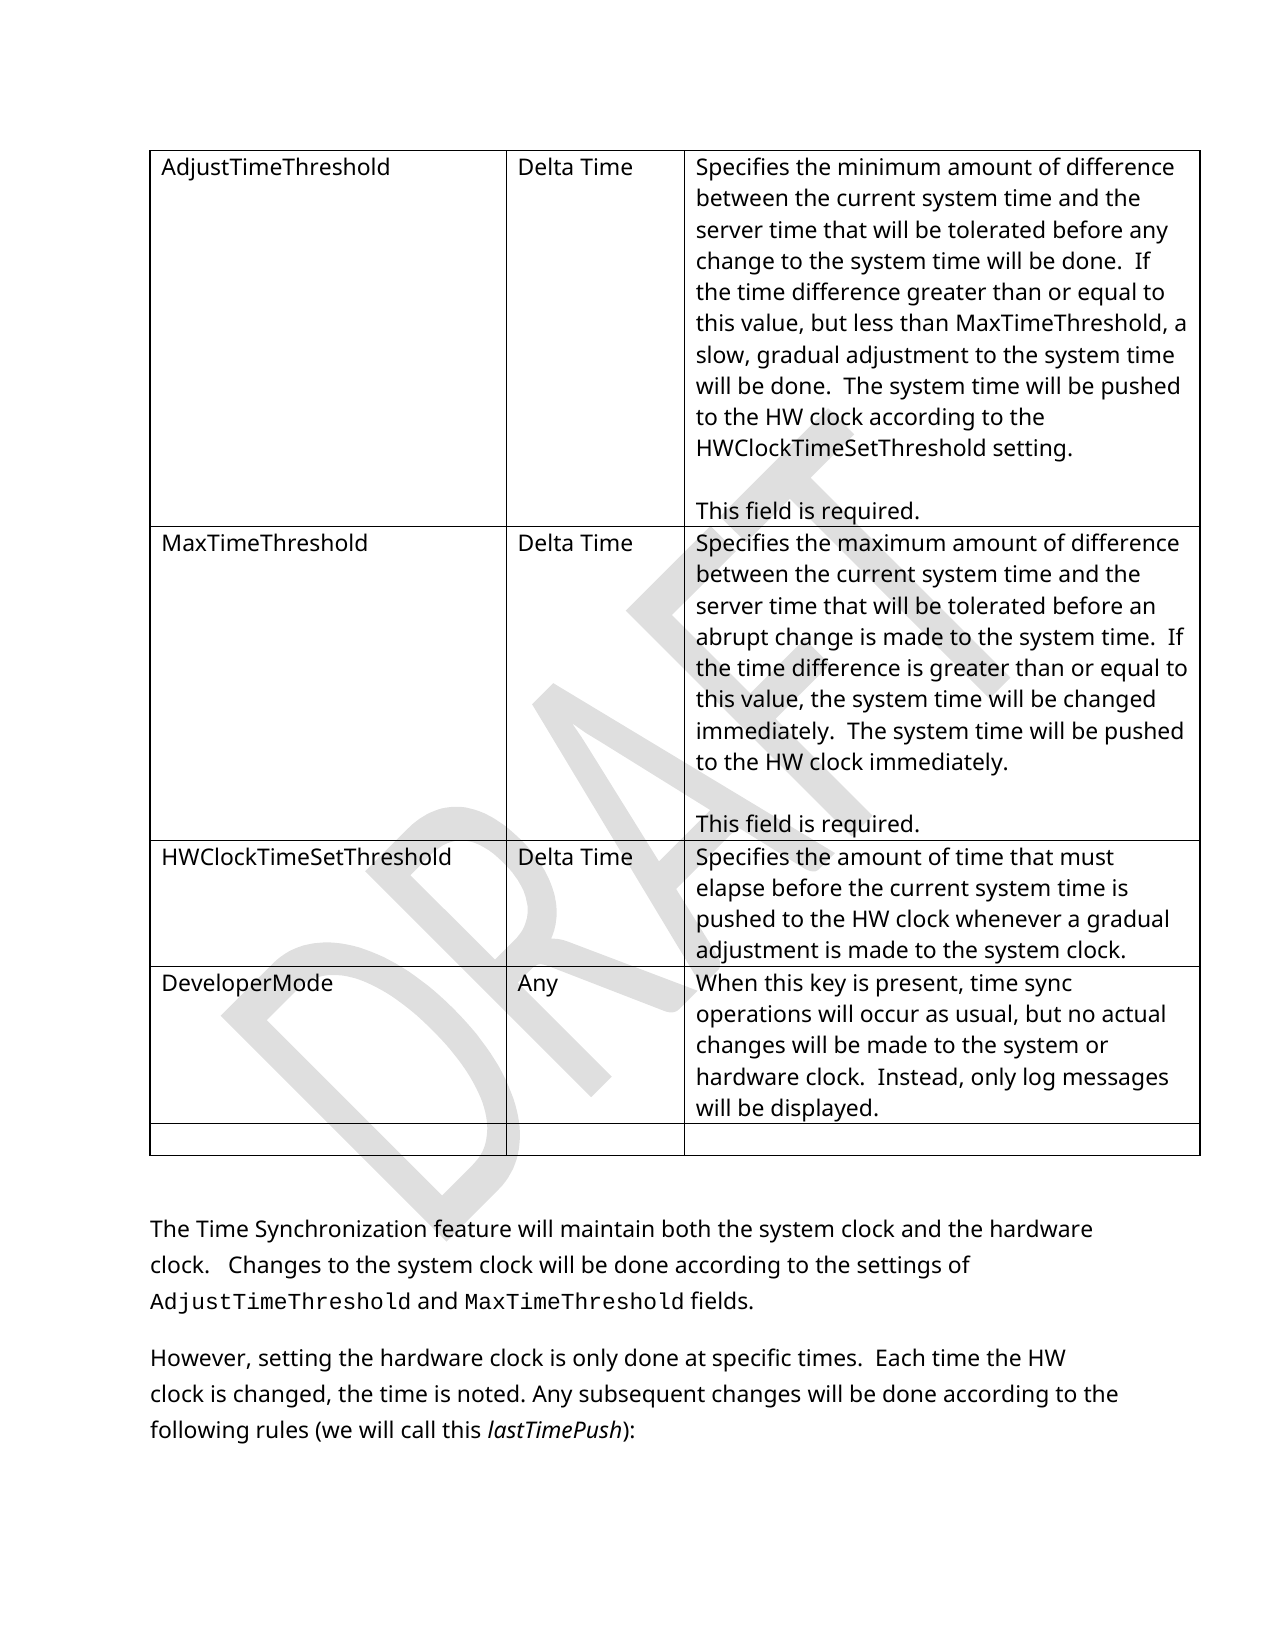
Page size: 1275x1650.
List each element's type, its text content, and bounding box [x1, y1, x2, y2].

table_cell When this key is present, time sync operations will occur as usual, but no actual changes will be made to the system or hardware clock. Instead, only log messages will be displayed. [685, 967, 1199, 1123]
table_cell [507, 1124, 684, 1155]
table_cell DeveloperMode [151, 967, 506, 1123]
text The Time Synchronization feature will maintain both the system clock and the hardware clock. Changes to the system clock will be done according to the settings of AdjustTimeThreshold and MaxTimeThreshold fields. [150, 1213, 1125, 1316]
table_cell Delta Time [507, 527, 684, 839]
table_cell Specifies the maximum amount of difference between the current system time and the server time that will be tolerated before an abrupt change is made to the system time. If the time difference is greater than or equal to this value, the system time will be changed immediately. The system time will be pushed to the HW clock immediately. This field is required. [685, 527, 1199, 839]
table_cell [685, 1124, 1199, 1155]
table_cell Delta Time [507, 151, 684, 526]
table_cell Delta Time [507, 841, 684, 966]
text However, setting the hardware clock is only done at specific times. Each time the HW clock is changed, the time is noted. Any subsequent changes will be done according to the following rules (we will call this lastTimePush): [150, 1342, 1125, 1445]
table_cell Specifies the minimum amount of difference between the current system time and the server time that will be tolerated before any change to the system time will be done. If the time difference greater than or equal to this value, but less than MaxTimeThreshold, a slow, gradual adjustment to the system time will be done. The system time will be pushed to the HW clock according to the HWClockTimeSetThreshold setting. This field is required. [685, 151, 1199, 526]
table_cell MaxTimeThreshold [151, 527, 506, 839]
table_cell Any [507, 967, 684, 1123]
table_cell [151, 1124, 506, 1155]
table_cell AdjustTimeThreshold [151, 151, 506, 526]
table_cell HWClockTimeSetThreshold [151, 841, 506, 966]
table_cell Specifies the amount of time that must elapse before the current system time is pushed to the HW clock whenever a gradual adjustment is made to the system clock. [685, 841, 1199, 966]
